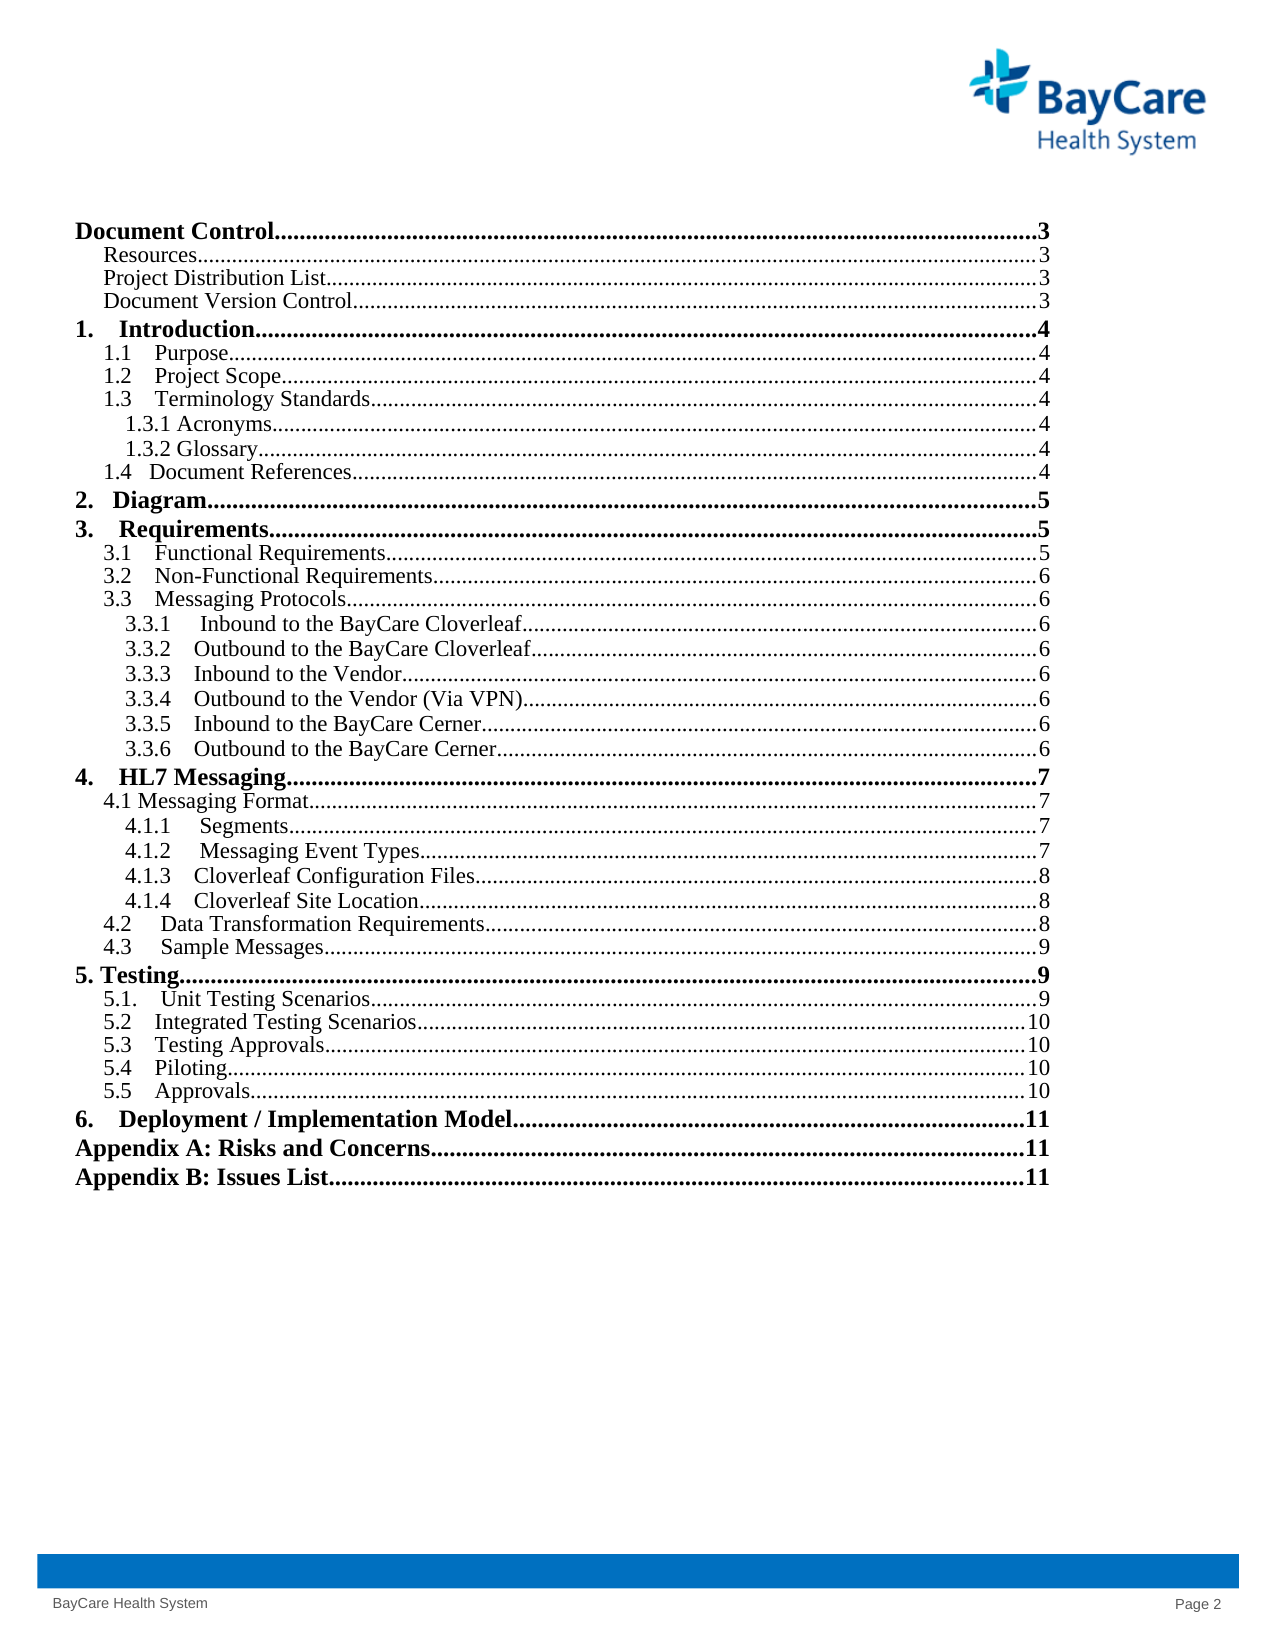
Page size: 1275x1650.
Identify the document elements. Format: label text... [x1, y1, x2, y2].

text 1.3 Terminology Standards 4 [103, 388, 1200, 411]
text 4.1.2 Messaging Event Types 7 [125, 838, 1200, 863]
text 5.1. Unit Testing Scenarios 9 [103, 988, 1200, 1011]
text 3. Requirements 5 [75, 519, 1200, 542]
text Resources 3 [103, 244, 1200, 267]
text 5.4 Piloting 10 [103, 1057, 1200, 1080]
text 5.3 Testing Approvals 10 [103, 1034, 1200, 1057]
text 4.2 Data Transformation Requirements 8 [103, 913, 1200, 936]
text 4. HL7 Messaging 7 [75, 767, 1200, 790]
text 2. Diagram 5 [75, 490, 1200, 513]
text Document Version Control 3 [103, 290, 1200, 313]
text 3.3.4 Outbound to the Vendor (Via VPN) 6 [125, 686, 1200, 711]
text Project Distribution List 3 [103, 267, 1200, 290]
text 3.3.5 Inbound to the BayCare Cerner 6 [125, 711, 1200, 736]
text Appendix B: Issues List 11 [75, 1167, 1200, 1190]
text 5.2 Integrated Testing Scenarios 10 [103, 1011, 1200, 1034]
text 3.3.2 Outbound to the BayCare Cloverleaf 6 [125, 636, 1200, 661]
text 4.1.1 Segments 7 [125, 813, 1200, 838]
text 3.2 Non-Functional Requirements 6 [103, 565, 1200, 588]
text 1.3.2 Glossary 4 [125, 436, 1200, 461]
text 1. Introduction 4 [75, 319, 1200, 342]
text 1.1 Purpose 4 [103, 342, 1200, 365]
text Appendix A: Risks and Concerns 11 [75, 1138, 1200, 1161]
picture [951, 37, 1233, 168]
text 3.3.1 Inbound to the BayCare Cloverleaf 6 [125, 611, 1200, 636]
text 4.1.4 Cloverleaf Site Location 8 [125, 888, 1200, 913]
text 1.3.1 Acronyms 4 [125, 411, 1200, 436]
text 4.3 Sample Messages 9 [103, 936, 1200, 959]
text 3.3.3 Inbound to the Vendor 6 [125, 661, 1200, 686]
text 5. Testing 9 [75, 965, 1200, 988]
text 4.1.3 Cloverleaf Configuration Files 8 [125, 863, 1200, 888]
text 1.4 Document References 4 [103, 461, 1200, 484]
text 4.1 Messaging Format 7 [103, 790, 1200, 813]
text 6. Deployment / Implementation Model 11 [75, 1109, 1200, 1132]
text 5.5 Approvals 10 [103, 1080, 1200, 1103]
text Document Control 3 [75, 221, 1200, 244]
text 3.1 Functional Requirements 5 [103, 542, 1200, 565]
text 3.3.6 Outbound to the BayCare Cerner 6 [125, 736, 1200, 761]
text 1.2 Project Scope 4 [103, 365, 1200, 388]
text 3.3 Messaging Protocols 6 [103, 588, 1200, 611]
